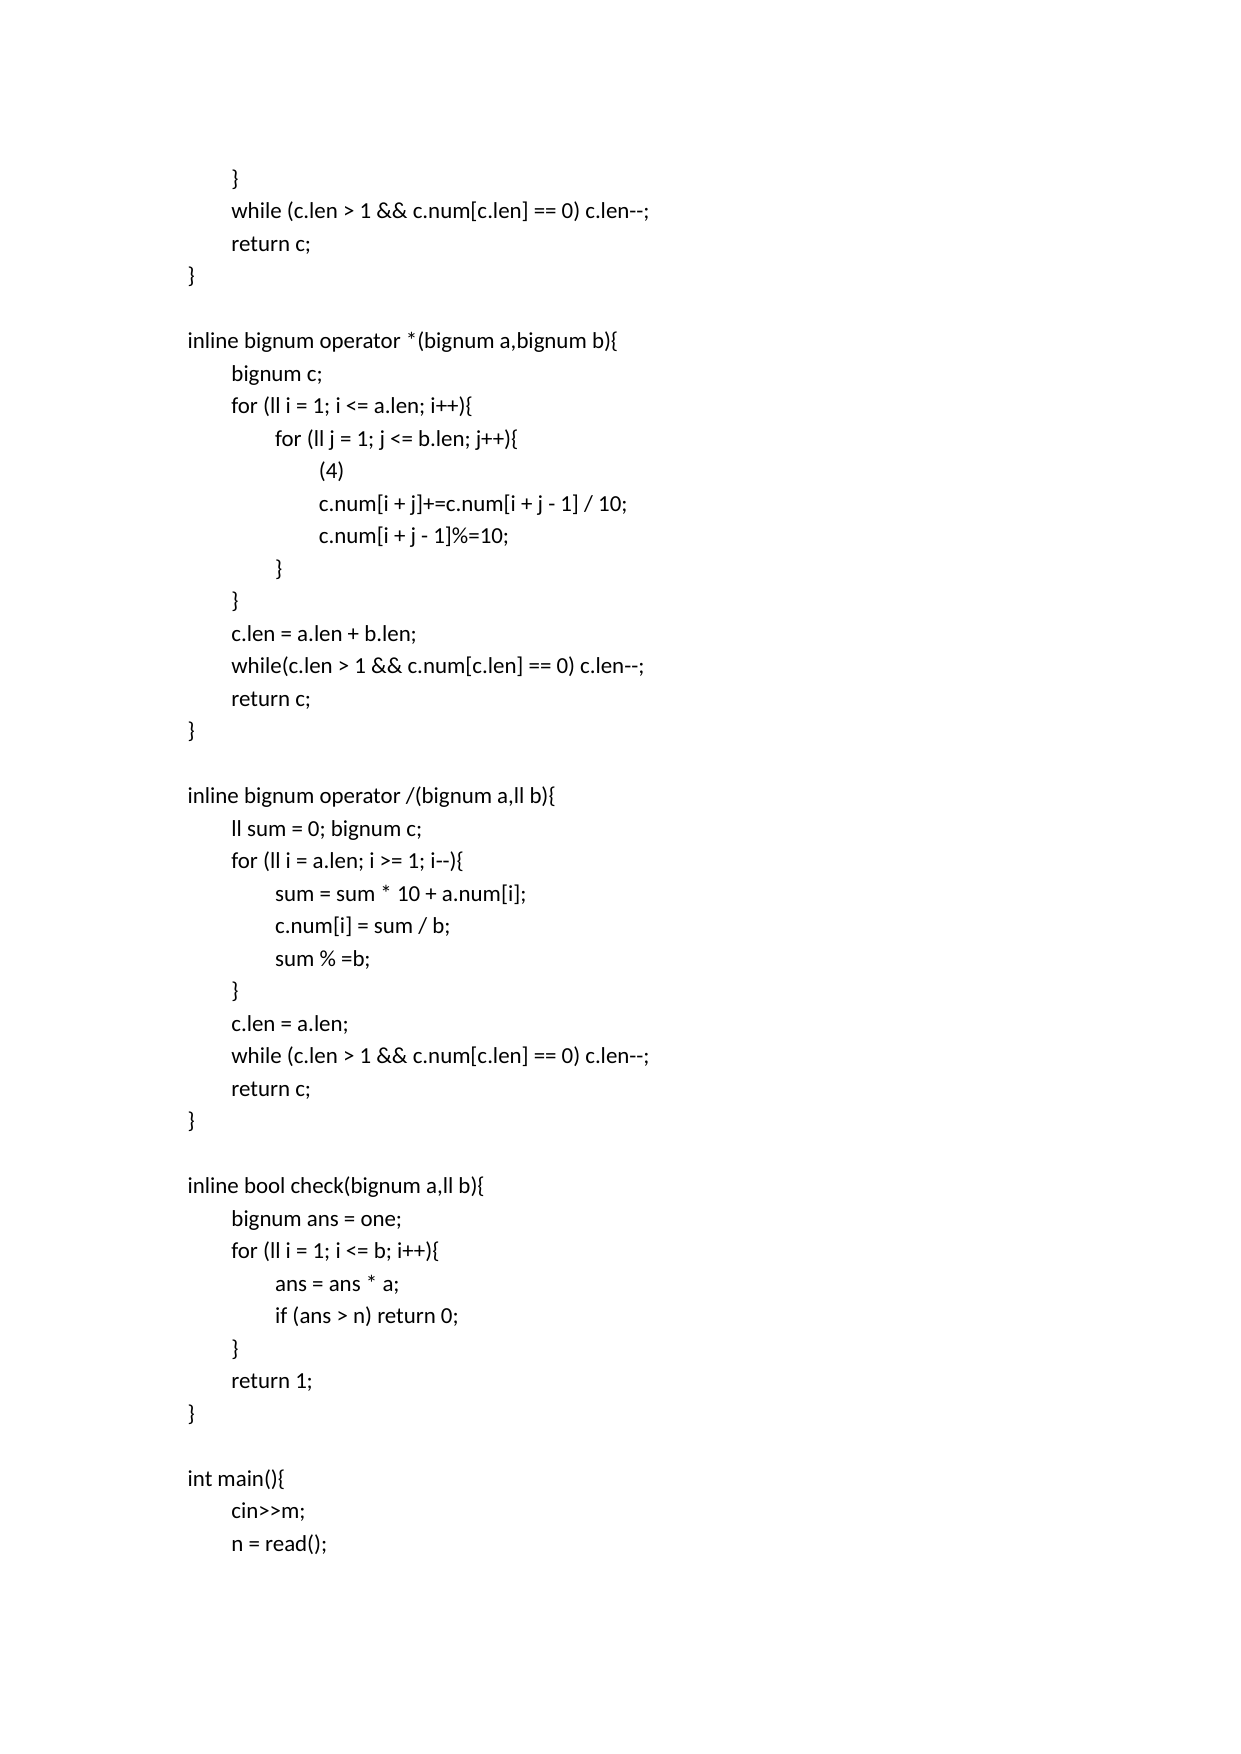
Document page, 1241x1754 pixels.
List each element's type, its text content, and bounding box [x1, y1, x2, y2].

text } [187, 584, 1053, 617]
text (4) [187, 454, 1053, 487]
text } [187, 1332, 1053, 1364]
text } [187, 259, 1053, 292]
text inline bignum operator *(bignum a,bignum b){ [187, 324, 1053, 357]
text ans = ans * a; [187, 1267, 1053, 1299]
text n = read(); [187, 1527, 1053, 1559]
text return c; [187, 1072, 1053, 1104]
text } [187, 552, 1053, 584]
text c.num[i + j - 1]%=10; [187, 519, 1053, 552]
text if (ans > n) return 0; [187, 1299, 1053, 1332]
text int main(){ [187, 1462, 1053, 1494]
text return c; [187, 682, 1053, 714]
text } [187, 714, 1053, 747]
text return c; [187, 227, 1053, 259]
text while (c.len > 1 && c.num[c.len] == 0) c.len--; [187, 1039, 1053, 1072]
text while (c.len > 1 && c.num[c.len] == 0) c.len--; [187, 194, 1053, 227]
text for (ll j = 1; j <= b.len; j++){ [187, 422, 1053, 454]
text } [187, 974, 1053, 1007]
text inline bool check(bignum a,ll b){ [187, 1169, 1053, 1202]
text bignum ans = one; [187, 1202, 1053, 1234]
text } [187, 1104, 1053, 1137]
text } [187, 1397, 1053, 1429]
text return 1; [187, 1364, 1053, 1397]
text } [187, 162, 1053, 194]
text c.len = a.len + b.len; [187, 617, 1053, 649]
text sum % =b; [187, 942, 1053, 974]
text inline bignum operator /(bignum a,ll b){ [187, 779, 1053, 812]
text sum = sum * 10 + a.num[i]; [187, 877, 1053, 909]
text c.num[i] = sum / b; [187, 909, 1053, 942]
text for (ll i = a.len; i >= 1; i--){ [187, 844, 1053, 877]
text for (ll i = 1; i <= a.len; i++){ [187, 389, 1053, 422]
text c.num[i + j]+=c.num[i + j - 1] / 10; [187, 487, 1053, 519]
text for (ll i = 1; i <= b; i++){ [187, 1234, 1053, 1267]
text cin>>m; [187, 1494, 1053, 1527]
text bignum c; [187, 357, 1053, 389]
text while(c.len > 1 && c.num[c.len] == 0) c.len--; [187, 649, 1053, 682]
text c.len = a.len; [187, 1007, 1053, 1039]
text ll sum = 0; bignum c; [187, 812, 1053, 844]
